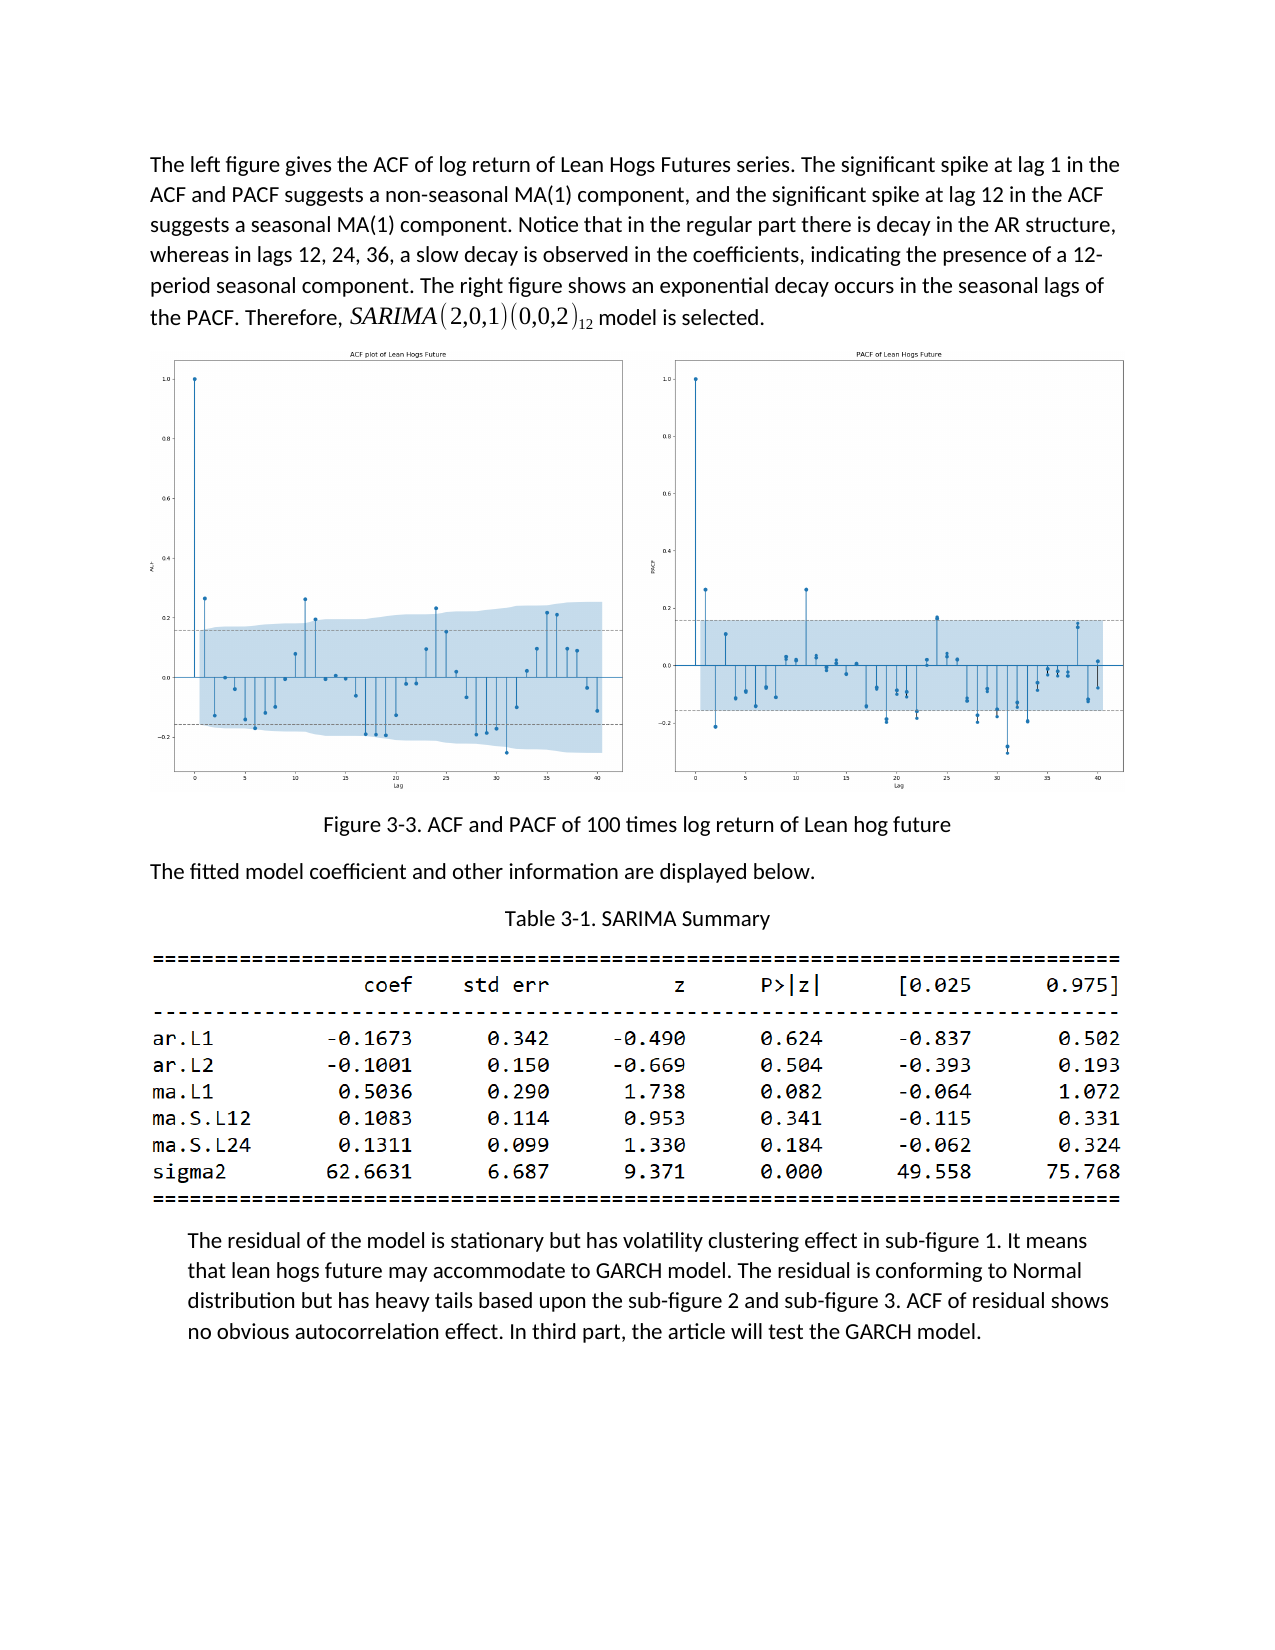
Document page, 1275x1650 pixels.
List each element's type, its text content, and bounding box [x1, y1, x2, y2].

text Figure 3-3. ACF and PACF of 100 times log return of Lean hog future [150, 810, 1125, 838]
text The fitted model coefficient and other information are displayed below. [150, 857, 1125, 885]
picture [150, 351, 1125, 792]
text Table 3-1. SARIMA Summary [150, 904, 1125, 932]
text The left figure gives the ACF of log return of Lean Hogs Futures series. The significant spike at lag 1 in the ACF and PACF suggests a non-seasonal MA(1) component, and the significant spike at lag 12 in the ACF suggests a seasonal MA(1) component. Notice that in the regular part there is decay in the AR structure, whereas in lags 12, 24, 36, a slow decay is observed in the coefficients, indicating the presence of a 12-period seasonal component. The right figure shows an exponential decay occurs in the seasonal lags of the PACF. Therefore, model is selected. [150, 150, 1125, 333]
picture [150, 951, 1125, 1208]
text The residual of the model is stationary but has volatility clustering effect in sub-figure 1. It means that lean hogs future may accommodate to GARCH model. The residual is conforming to Normal distribution but has heavy tails based upon the sub-figure 2 and sub-figure 3. ACF of residual shows no obvious autocorrelation effect. In third part, the article will test the GARCH model. [187, 1226, 1125, 1345]
